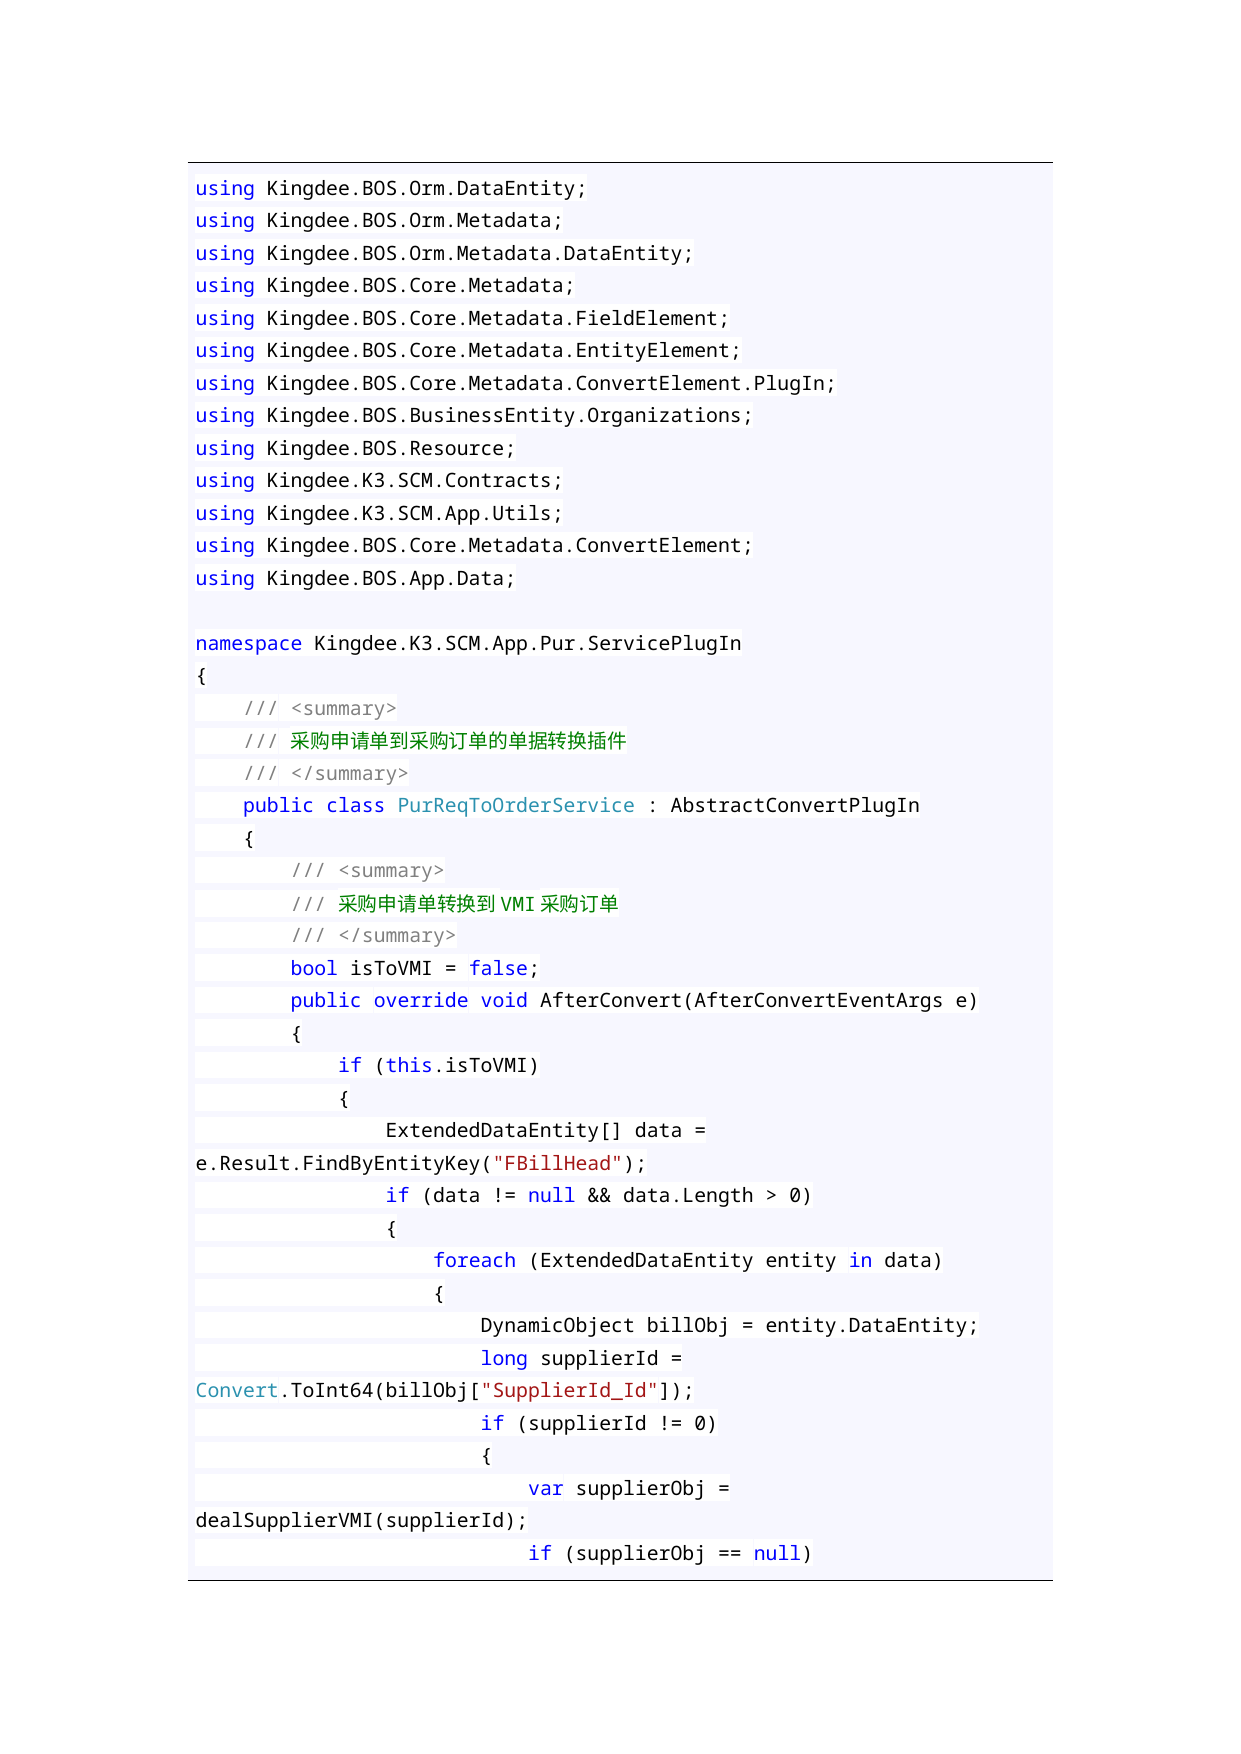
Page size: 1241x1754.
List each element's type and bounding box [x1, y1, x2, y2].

table_cell [188, 163, 1053, 1580]
